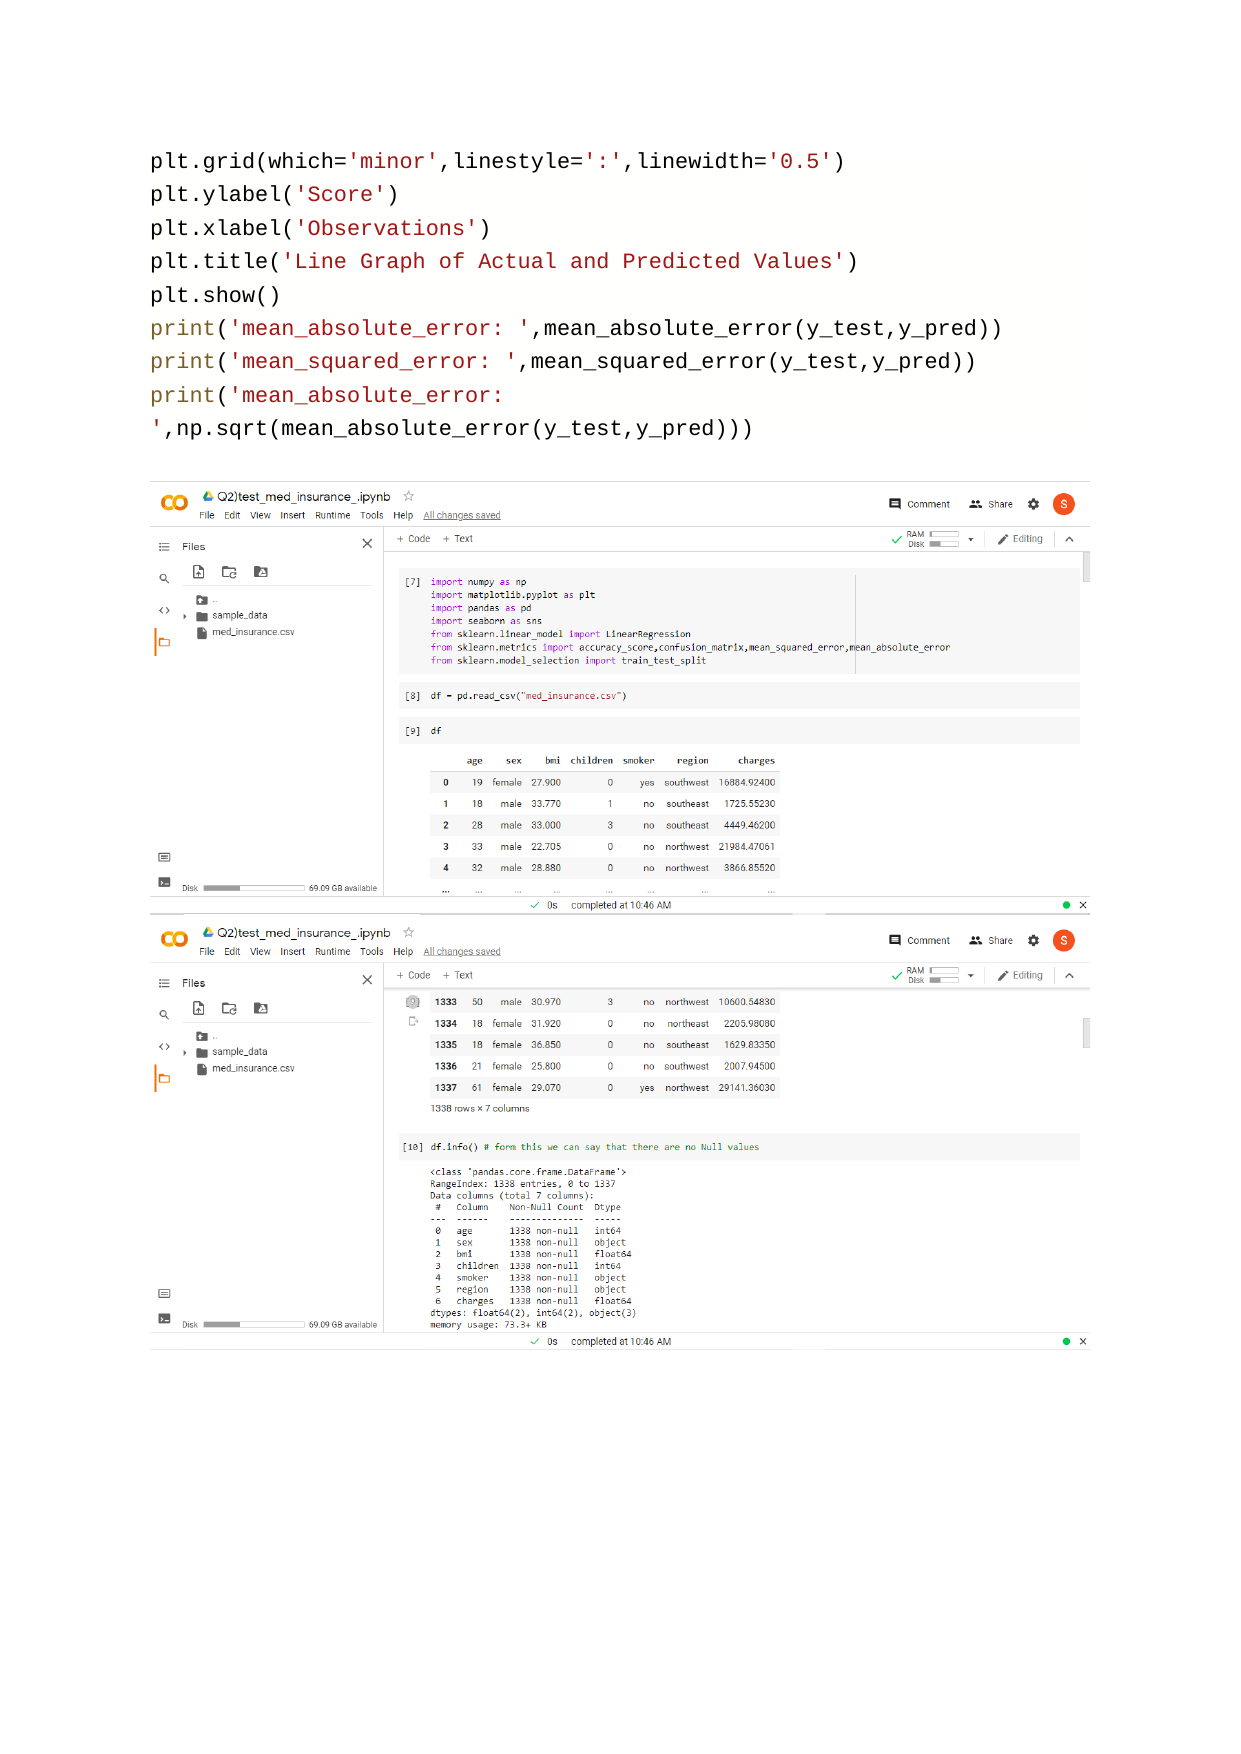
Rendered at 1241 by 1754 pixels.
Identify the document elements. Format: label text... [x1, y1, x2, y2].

text plt.grid(which='minor',linestyle=':',linewidth='0.5') [150, 150, 1090, 175]
text plt.show() [150, 284, 1090, 308]
text print('mean_absolute_error: ',mean_absolute_error(y_test,y_pred)) [150, 317, 1090, 342]
picture [150, 918, 1091, 1350]
picture [150, 481, 1091, 915]
text print('mean_absolute_error: ',np.sqrt(mean_absolute_error(y_test,y_pred))) [150, 384, 1090, 442]
text print('mean_squared_error: ',mean_squared_error(y_test,y_pred)) [150, 351, 1090, 375]
text plt.title('Line Graph of Actual and Predicted Values') [150, 250, 1090, 275]
text plt.xlabel('Observations') [150, 217, 1090, 242]
text plt.ylabel('Score') [150, 183, 1090, 208]
